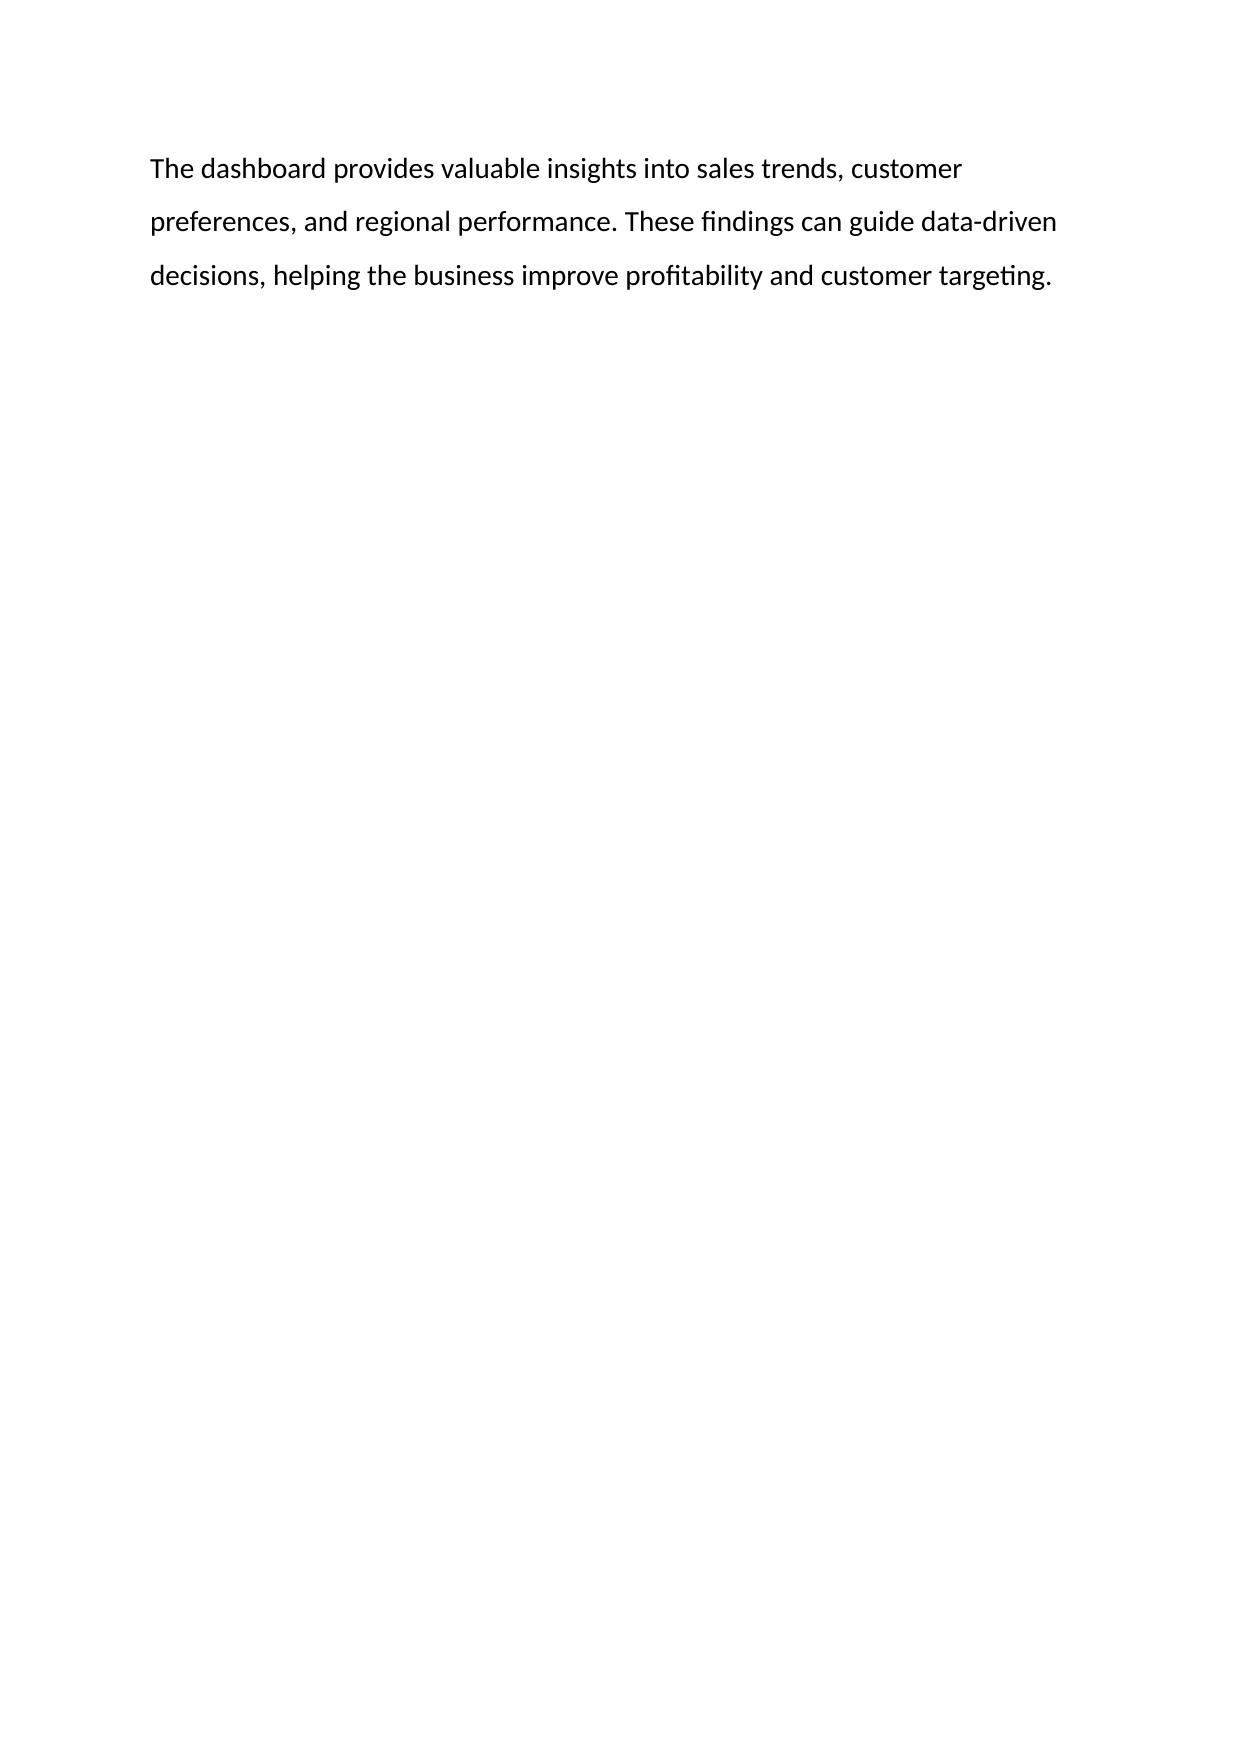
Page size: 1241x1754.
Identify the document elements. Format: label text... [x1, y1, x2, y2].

text The dashboard provides valuable insights into sales trends, customer preferences, and regional performance. These findings can guide data-driven decisions, helping the business improve profitability and customer targeting. [150, 150, 1090, 292]
